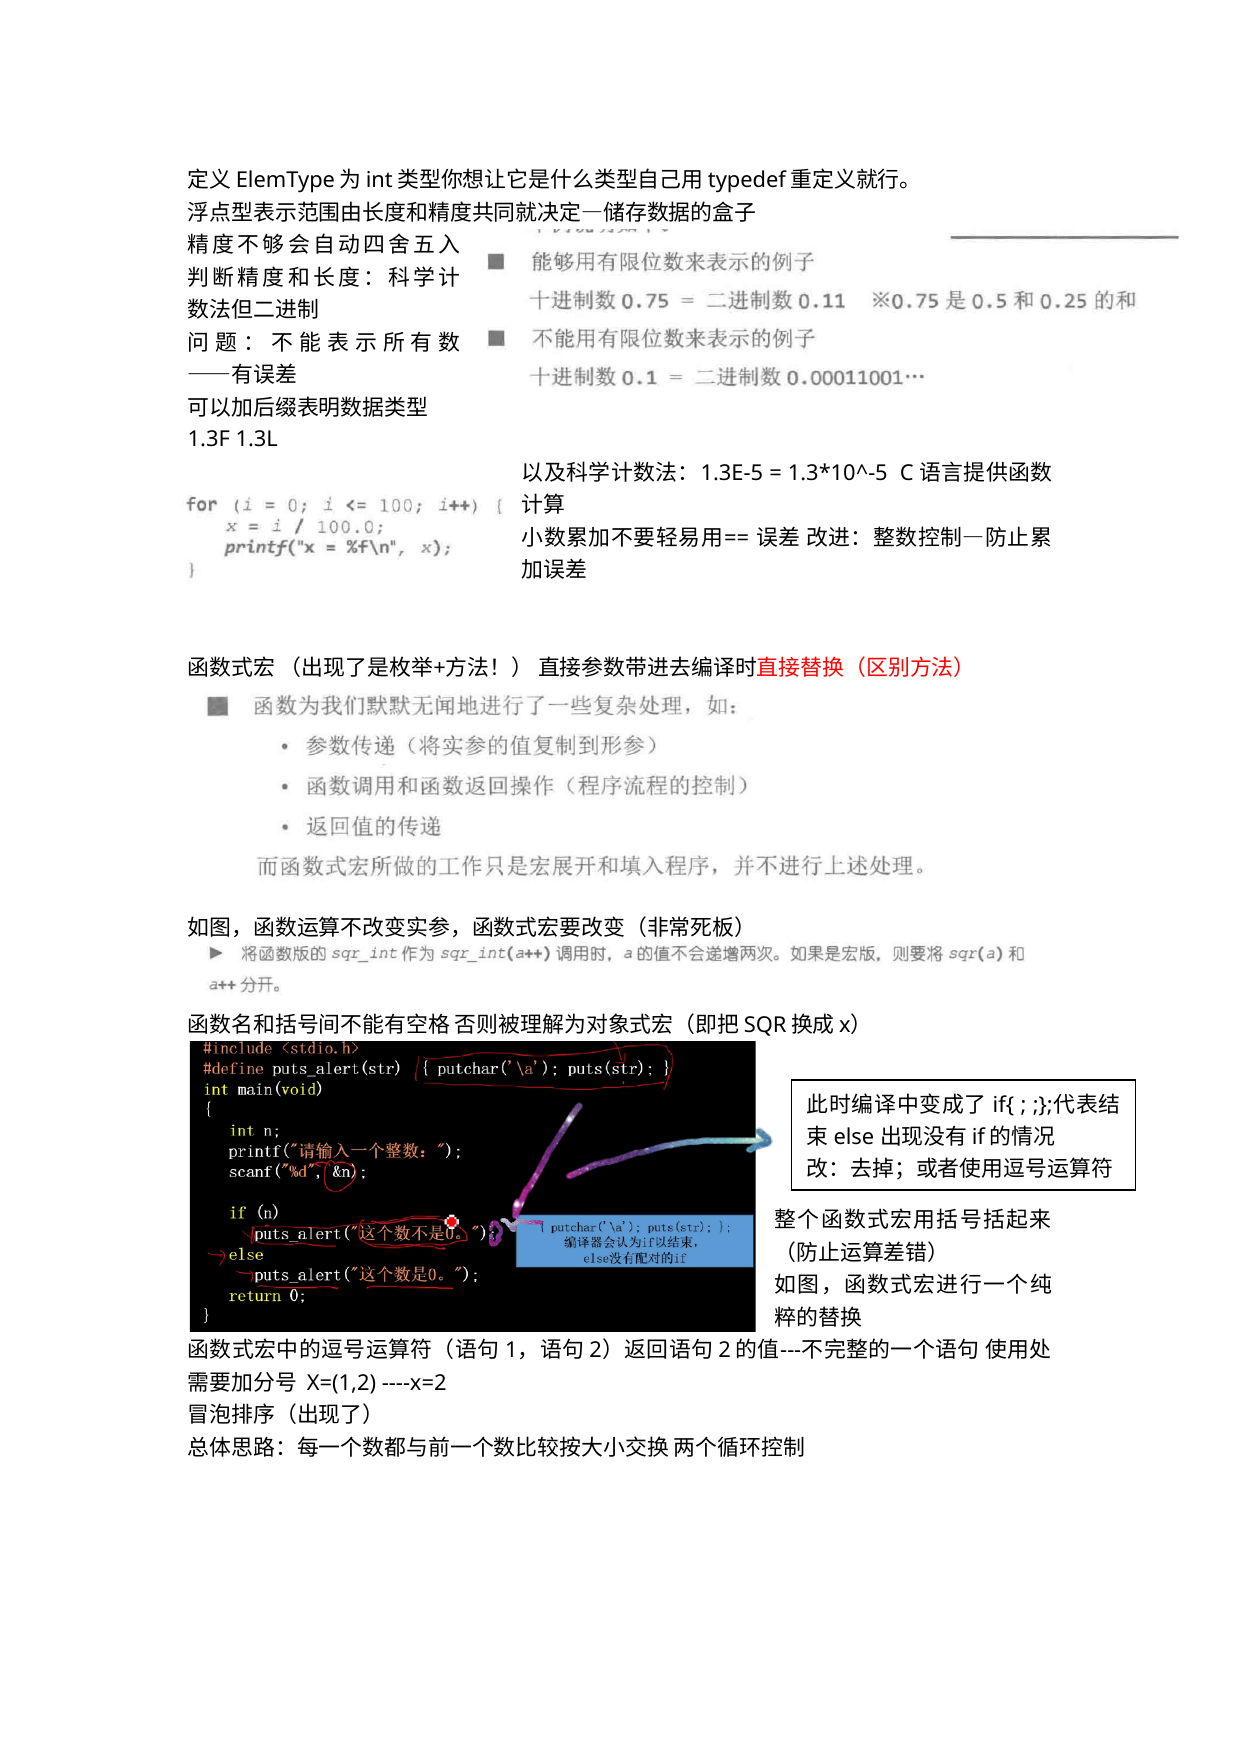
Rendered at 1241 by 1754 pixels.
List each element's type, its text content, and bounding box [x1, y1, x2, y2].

text 整个函数式宏用括号括起来（防止运算差错） [756, 1072, 1053, 1267]
text 小数累加不要轻易用== 误差 改进：整数控制—防止累加误差 [503, 519, 1053, 584]
text 可以加后缀表明数据类型 [187, 389, 478, 422]
text 问题：不能表示所有数——有误差 [187, 324, 478, 389]
text 定义ElemType为int类型你想让它是什么类型自己用typedef重定义就行。 [187, 162, 1053, 194]
picture [187, 942, 1053, 1000]
picture [478, 229, 1179, 439]
text 函数名和括号间不能有空格 否则被理解为对象式宏（即把SQR换成x） [187, 1007, 1053, 1039]
text 以及科学计数法：1.3E-5 = 1.3*10^-5 C语言提供函数计算 [187, 454, 1053, 519]
text 函数式宏中的逗号运算符（语句1，语句2）返回语句2的值---不完整的一个语句 使用处需要加分号 X=(1,2) ----x=2 [187, 1332, 1053, 1397]
text 冒泡排序（出现了） [187, 1397, 1053, 1429]
text 总体思路：每一个数都与前一个数比较按大小交换 两个循环控制 [187, 1429, 1053, 1462]
picture [189, 1041, 777, 1332]
text 函数式宏 （出现了是枚举+方法！） 直接参数带进去编译时直接替换（区别方法） [187, 649, 1053, 682]
picture [162, 485, 503, 589]
picture [187, 682, 940, 900]
text 如图，函数式宏进行一个纯粹的替换 [756, 1267, 1053, 1332]
text 1.3F 1.3L [187, 422, 1053, 454]
text 浮点型表示范围由长度和精度共同就决定—储存数据的盒子 [187, 194, 1053, 227]
text 如图，函数运算不改变实参，函数式宏要改变（非常死板） [187, 909, 1053, 942]
text 精度不够会自动四舍五入 判断精度和长度：科学计数法但二进制 [187, 227, 1053, 324]
